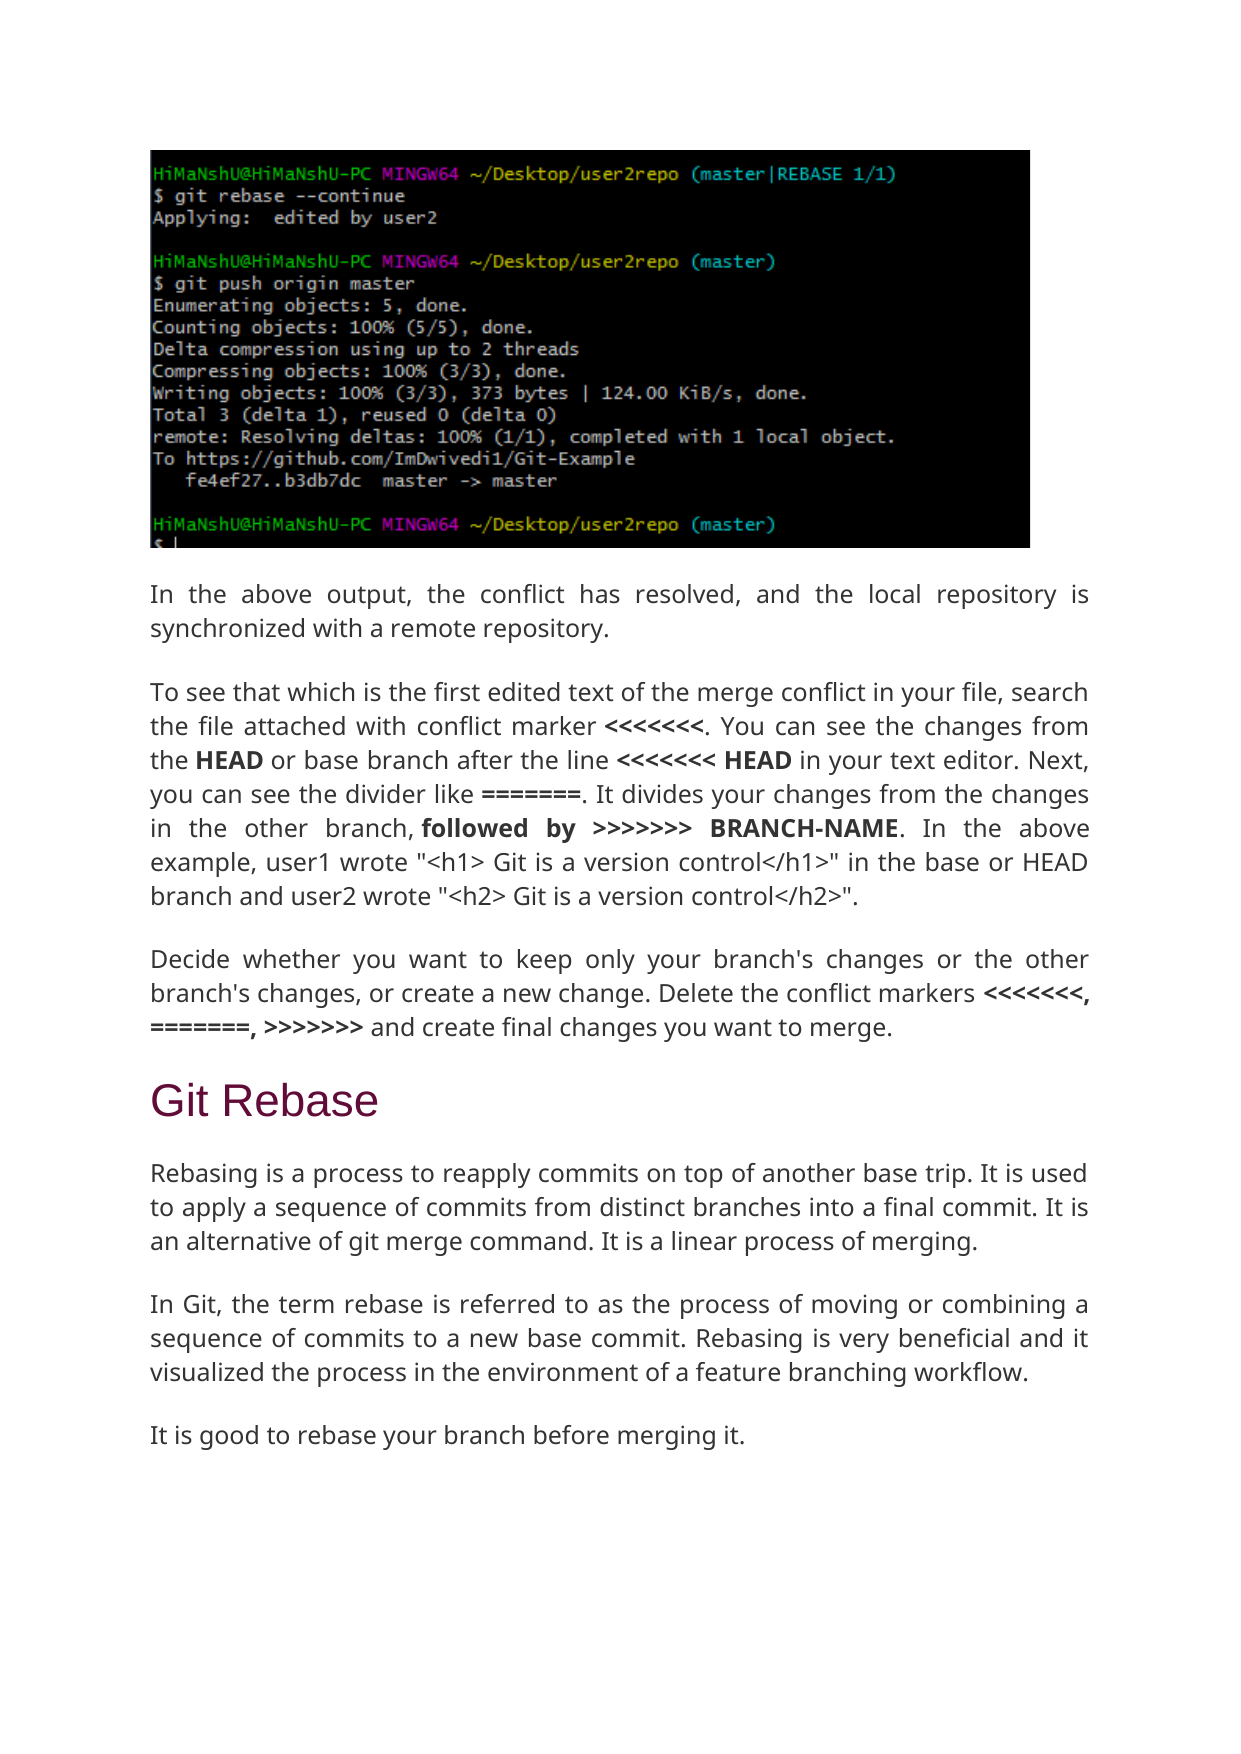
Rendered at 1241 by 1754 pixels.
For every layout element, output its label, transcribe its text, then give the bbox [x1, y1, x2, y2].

text In the above output, the conflict has resolved, and the local repository is synchronized with a remote repository. [150, 577, 1090, 645]
text It is good to rebase your branch before merging it. [150, 1418, 1090, 1452]
text Decide whether you want to keep only your branch's changes or the other branch's changes, or create a new change. Delete the conflict markers <<<<<<<, =======, >>>>>>> and create final changes you want to merge. [150, 942, 1090, 1044]
picture [150, 150, 1031, 548]
text Git Rebase [150, 1073, 1090, 1126]
text In Git, the term rebase is referred to as the process of moving or combining a sequence of commits to a new base commit. Rebasing is very beneficial and it visualized the process in the environment of a feature branching workflow. [150, 1287, 1090, 1389]
text To see that which is the first edited text of the merge conflict in your file, search the file attached with conflict marker <<<<<<<. You can see the changes from the HEAD or base branch after the line <<<<<<< HEAD in your text editor. Next, you can see the divider like =======. It divides your changes from the changes in the other branch, followed by >>>>>>> BRANCH-NAME. In the above example, user1 wrote "<h1> Git is a version control</h1>" in the base or HEAD branch and user2 wrote "<h2> Git is a version control</h2>". [150, 674, 1090, 913]
text Rebasing is a process to reapply commits on top of another base trip. It is used to apply a sequence of commits from distinct branches into a final commit. It is an alternative of git merge command. It is a linear process of merging. [150, 1155, 1090, 1257]
